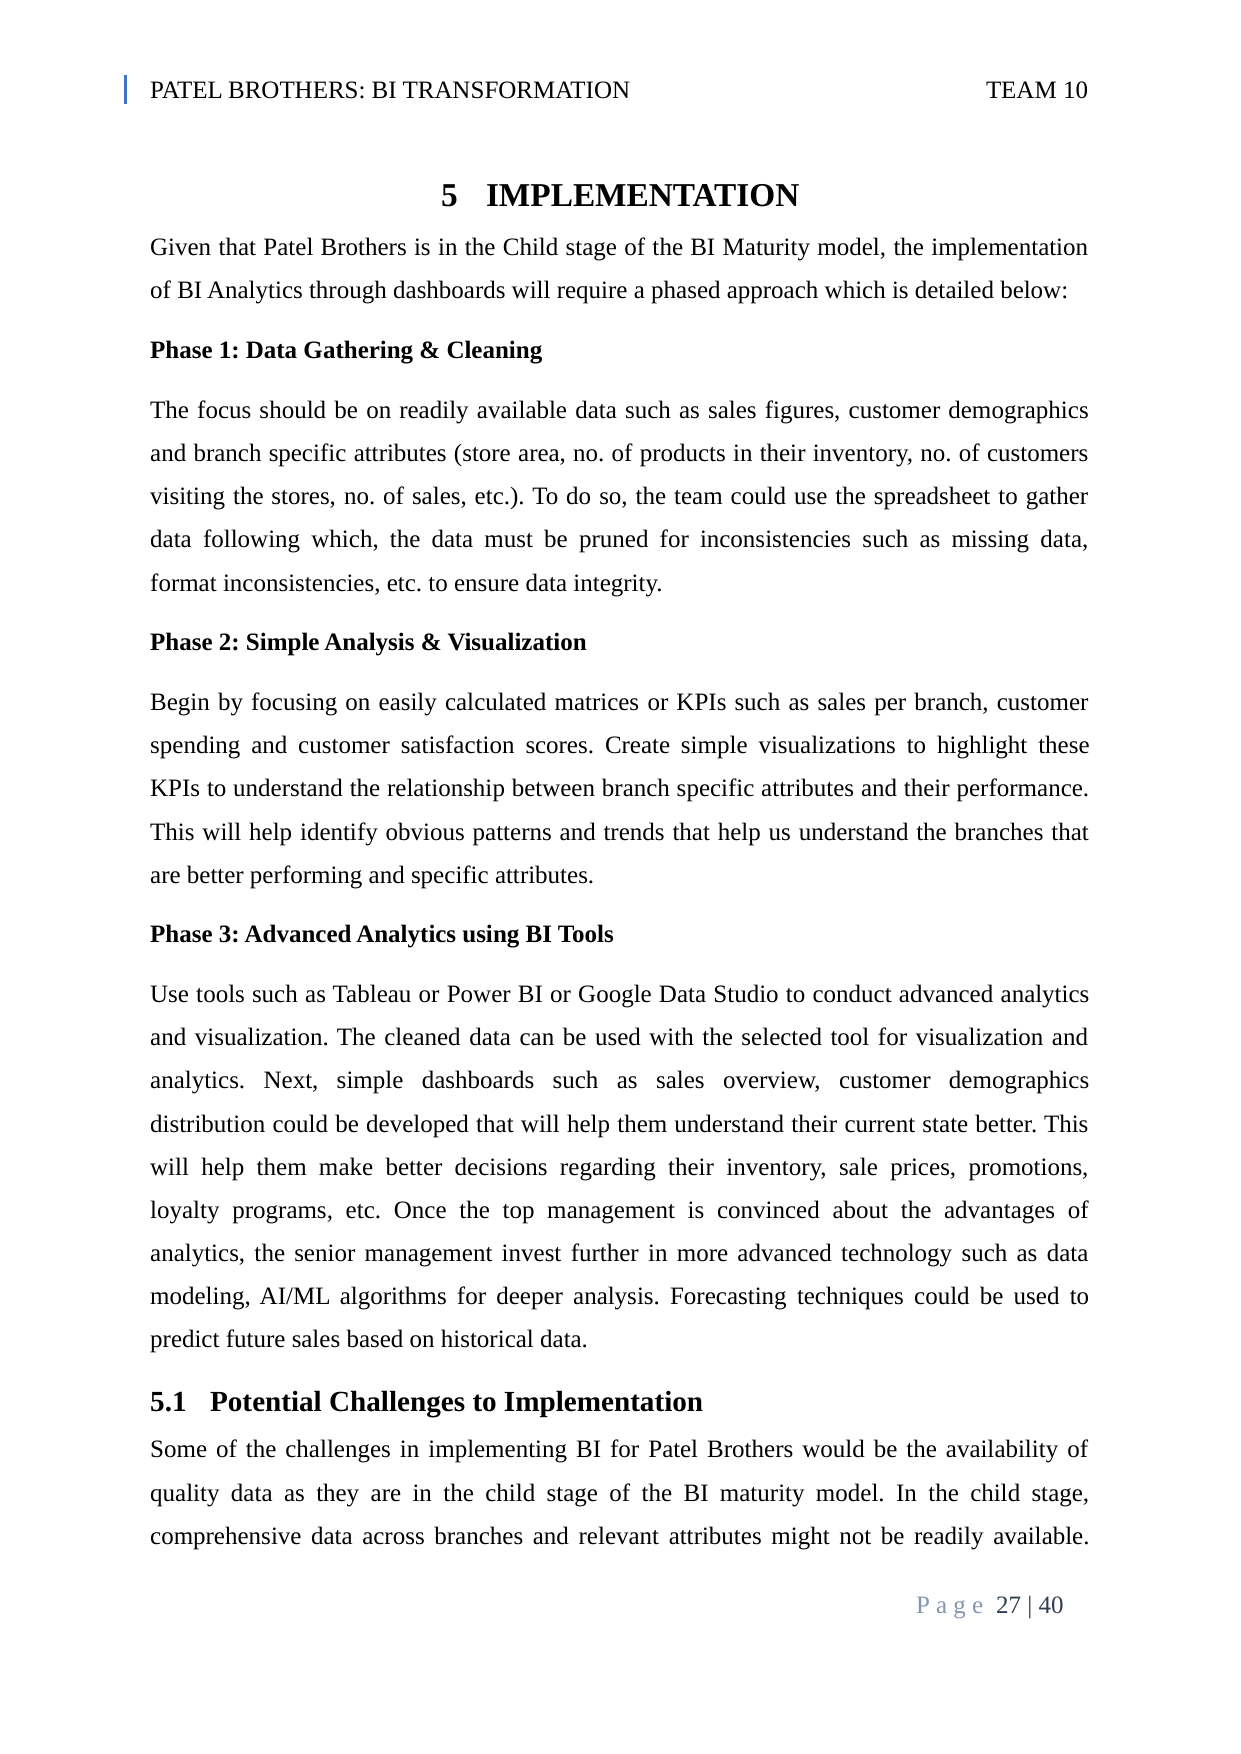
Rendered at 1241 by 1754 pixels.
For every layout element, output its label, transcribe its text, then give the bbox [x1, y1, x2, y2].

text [150, 1434, 1090, 1549]
subtitle implementation [150, 175, 1090, 213]
text Phase 3: Advanced Analytics using BI Tools [150, 919, 1090, 948]
text Phase 2: Simple Analysis & Visualization [150, 627, 1090, 656]
text Given that Patel Brothers is in the Child stage of the BI Maturity model, the implementation of BI Analytics through dashboards will require a phased approach which is detailed below: [150, 232, 1090, 304]
text The focus should be on readily available data such as sales figures, customer demographics and branch specific attributes (store area, no. of products in their inventory, no. of customers visiting the stores, no. of sales, etc.). To do so, the team could use the spreadsheet to gather data following which, the data must be pruned for inconsistencies such as missing data, format inconsistencies, etc. to ensure data integrity. [150, 395, 1090, 596]
text Use tools such as Tableau or Power BI or Google Data Studio to conduct advanced analytics and visualization. The cleaned data can be used with the selected tool for visualization and analytics. Next, simple dashboards such as sales overview, customer demographics distribution could be developed that will help them understand their current state better. This will help them make better decisions regarding their inventory, sale prices, promotions, loyalty programs, etc. Once the top management is convinced about the advantages of analytics, the senior management invest further in more advanced technology such as data modeling, AI/ML algorithms for deeper analysis. Forecasting techniques could be used to predict future sales based on historical data. [150, 979, 1090, 1353]
text Begin by focusing on easily calculated matrices or KPIs such as sales per branch, customer spending and customer satisfaction scores. Create simple visualizations to highlight these KPIs to understand the relationship between branch specific attributes and their performance. This will help identify obvious patterns and trends that help us understand the branches that are better performing and specific attributes. [150, 687, 1090, 888]
subtitle Potential Challenges to Implementation [150, 1384, 1090, 1418]
text Phase 1: Data Gathering & Cleaning [150, 335, 1090, 364]
